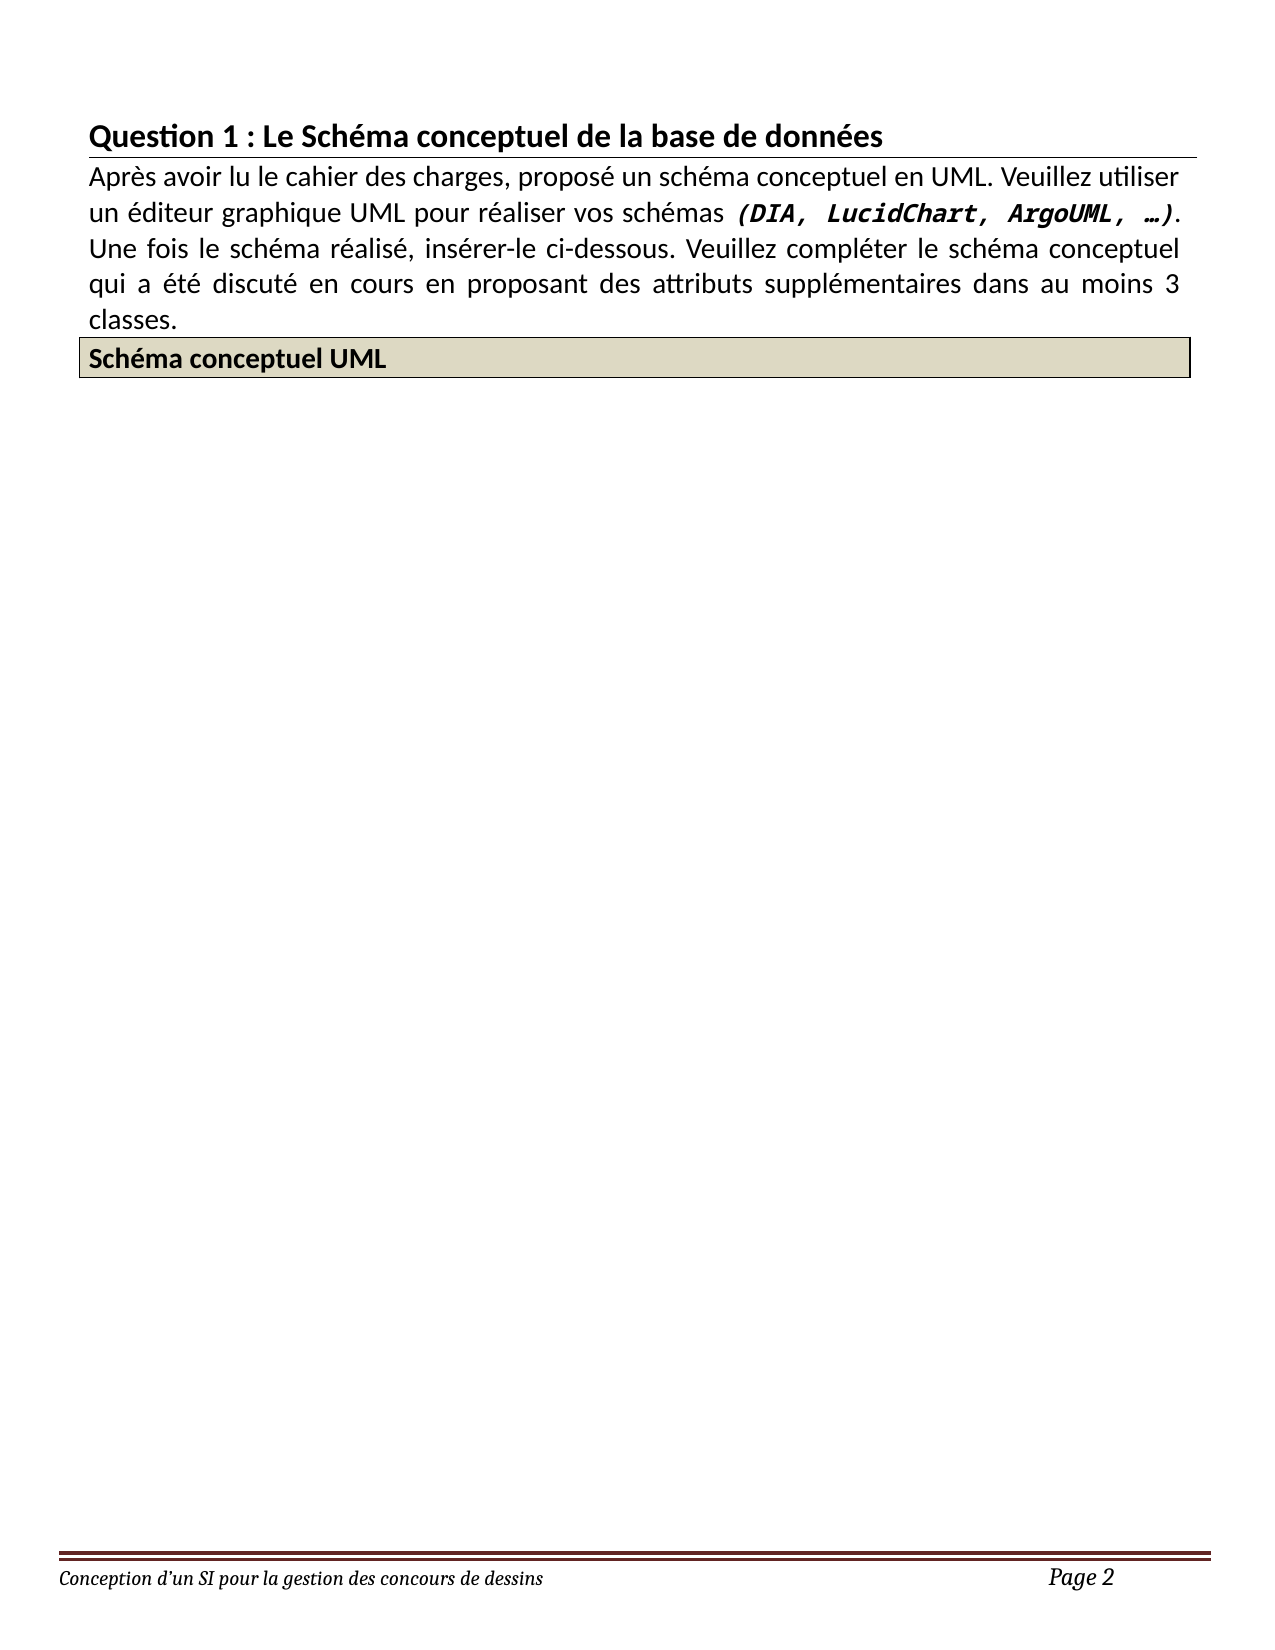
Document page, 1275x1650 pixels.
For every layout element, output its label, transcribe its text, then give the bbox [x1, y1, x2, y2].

text Question 1 : Le Schéma conceptuel de la base de données [88, 114, 1197, 158]
text Après avoir lu le cahier des charges, proposé un schéma conceptuel en UML. Veuillez utiliser un éditeur graphique UML pour réaliser vos schémas (DIA, LucidChart, ArgoUML, …). Une fois le schéma réalisé, insérer-le ci-dessous. Veuillez compléter le schéma conceptuel qui a été discuté en cours en proposant des attributs supplémentaires dans au moins 3 classes. [88, 158, 1181, 337]
text Schéma conceptuel UML [80, 338, 1189, 377]
